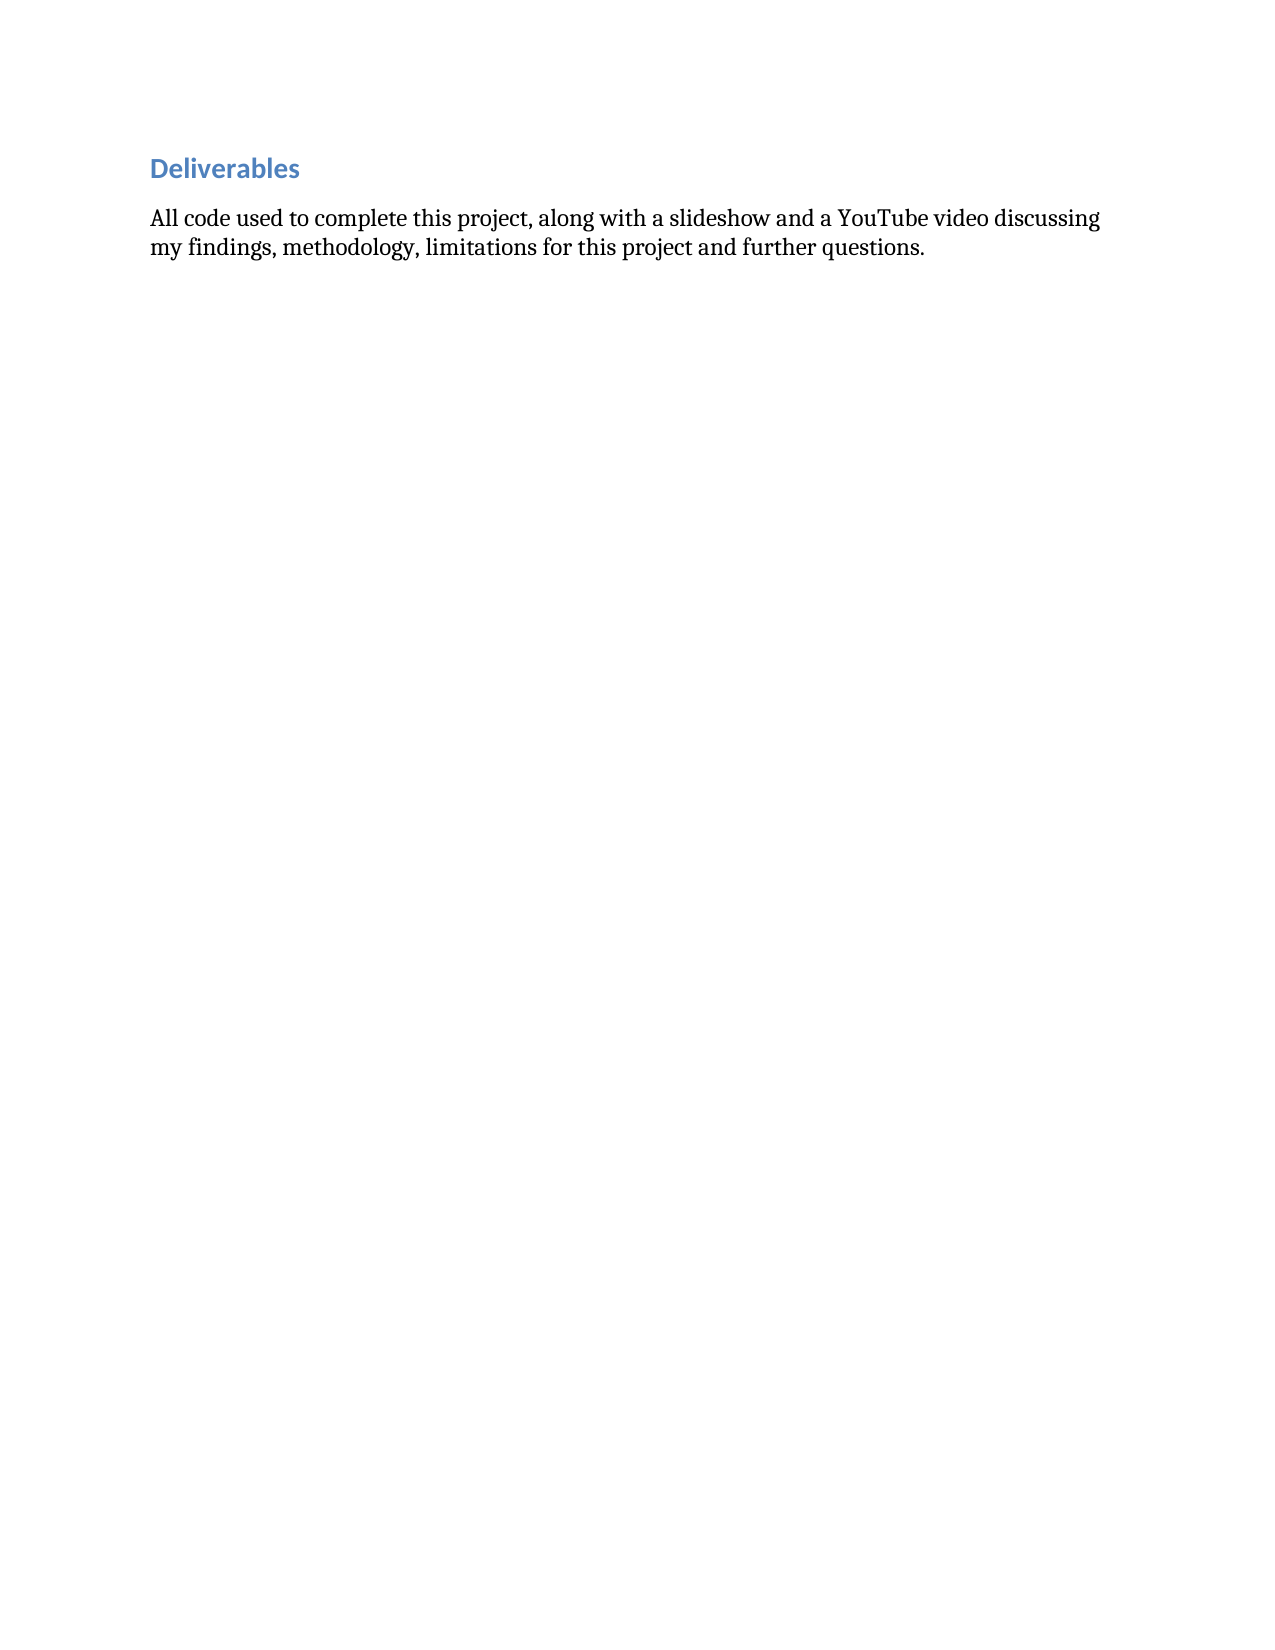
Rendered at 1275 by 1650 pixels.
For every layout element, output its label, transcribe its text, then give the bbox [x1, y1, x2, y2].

subtitle Deliverables [150, 150, 1125, 186]
text All code used to complete this project, along with a slideshow and a YouTube video discussing my findings, methodology, limitations for this project and further questions. [150, 204, 1125, 262]
